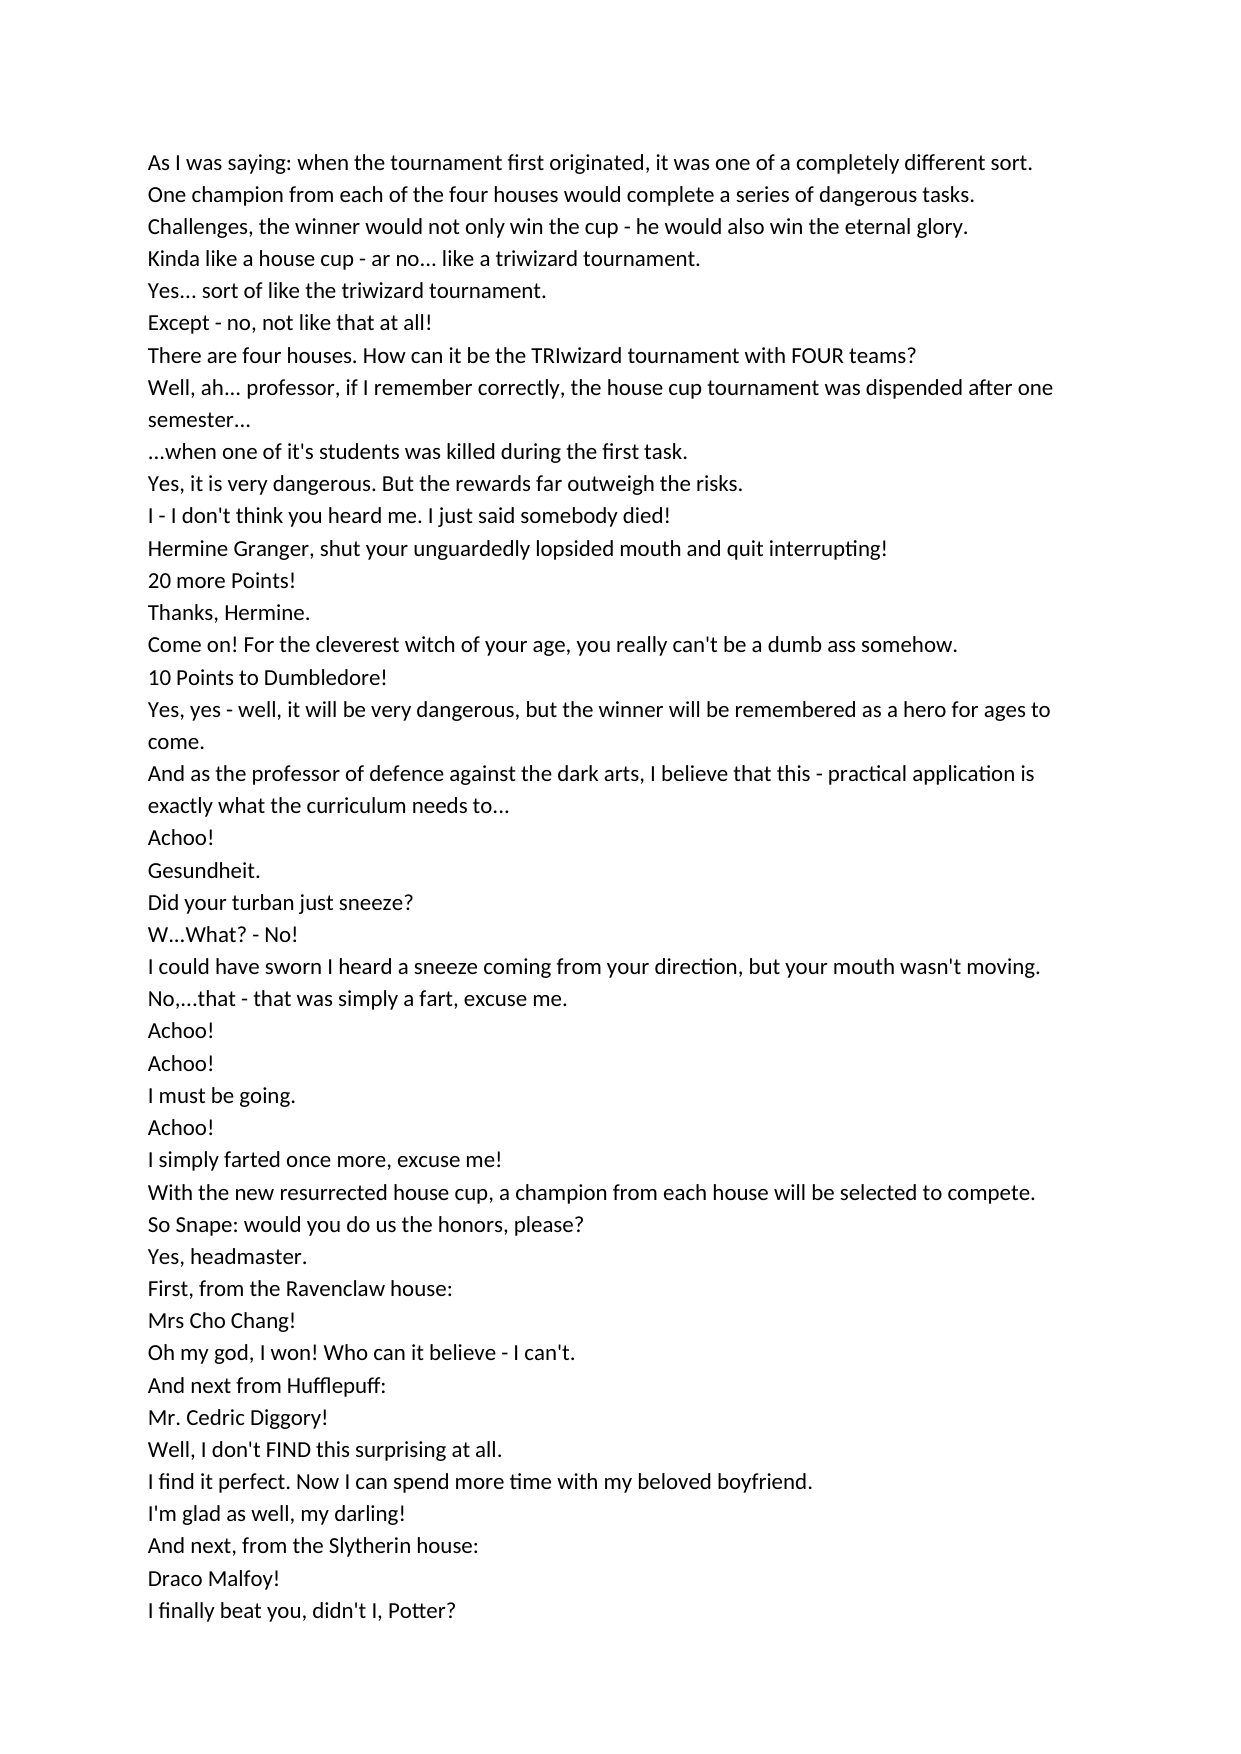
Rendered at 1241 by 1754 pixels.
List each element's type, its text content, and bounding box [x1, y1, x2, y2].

text 20 more Points! [148, 566, 1093, 594]
text And next, from the Slytherin house: [148, 1532, 1093, 1560]
text W...What? - No! [148, 920, 1093, 948]
text Yes... sort of like the triwizard tournament. [148, 276, 1093, 304]
text So Snape: would you do us the honors, please? [148, 1210, 1093, 1238]
text I find it perfect. Now I can spend more time with my beloved boyfriend. [148, 1467, 1093, 1495]
text Yes, it is very dangerous. But the rewards far outweigh the risks. [148, 469, 1093, 497]
text Come on! For the cleverest witch of your age, you really can't be a dumb ass somehow. [148, 630, 1093, 658]
text Achoo! [148, 1017, 1093, 1045]
text 10 Points to Dumbledore! [148, 663, 1093, 691]
text And next from Hufflepuff: [148, 1371, 1093, 1399]
text Challenges, the winner would not only win the cup - he would also win the eternal glory. [148, 212, 1093, 240]
text I - I don't think you heard me. I just said somebody died! [148, 502, 1093, 530]
text Did your turban just sneeze? [148, 888, 1093, 916]
text Oh my god, I won! Who can it believe - I can't. [148, 1338, 1093, 1367]
text With the new resurrected house cup, a champion from each house will be selected to compete. [148, 1178, 1093, 1206]
text Gesundheit. [148, 856, 1093, 884]
text I'm glad as well, my darling! [148, 1499, 1093, 1527]
text Kinda like a house cup - ar no... like a triwizard tournament. [148, 244, 1093, 272]
text No,...that - that was simply a fart, excuse me. [148, 984, 1093, 1012]
text Yes, headmaster. [148, 1242, 1093, 1270]
text First, from the Ravenclaw house: [148, 1274, 1093, 1302]
text Achoo! [148, 1113, 1093, 1141]
text Mrs Cho Chang! [148, 1306, 1093, 1334]
text Achoo! [148, 1049, 1093, 1077]
text I must be going. [148, 1081, 1093, 1109]
text Thanks, Hermine. [148, 598, 1093, 626]
text I finally beat you, didn't I, Potter? [148, 1596, 1093, 1624]
text Hermine Granger, shut your unguardedly lopsided mouth and quit interrupting! [148, 534, 1093, 562]
text Except - no, not like that at all! [148, 308, 1093, 337]
text Yes, yes - well, it will be very dangerous, but the winner will be remembered as a hero for ages to come. [148, 695, 1093, 755]
text Well, ah... professor, if I remember correctly, the house cup tournament was dispended after one semester... [148, 373, 1093, 433]
text ...when one of it's students was killed during the first task. [148, 437, 1093, 465]
text And as the professor of defence against the dark arts, I believe that this - practical application is exactly what the curriculum needs to... [148, 759, 1093, 819]
text As I was saying: when the tournament first originated, it was one of a completely different sort. [148, 148, 1093, 176]
text Draco Malfoy! [148, 1564, 1093, 1592]
text Mr. Cedric Diggory! [148, 1403, 1093, 1431]
text There are four houses. How can it be the TRIwizard tournament with FOUR teams? [148, 341, 1093, 369]
text Achoo! [148, 823, 1093, 852]
text I simply farted once more, excuse me! [148, 1145, 1093, 1173]
text One champion from each of the four houses would complete a series of dangerous tasks. [148, 180, 1093, 208]
text I could have sworn I heard a sneeze coming from your direction, but your mouth wasn't moving. [148, 952, 1093, 980]
text Well, I don't FIND this surprising at all. [148, 1435, 1093, 1463]
